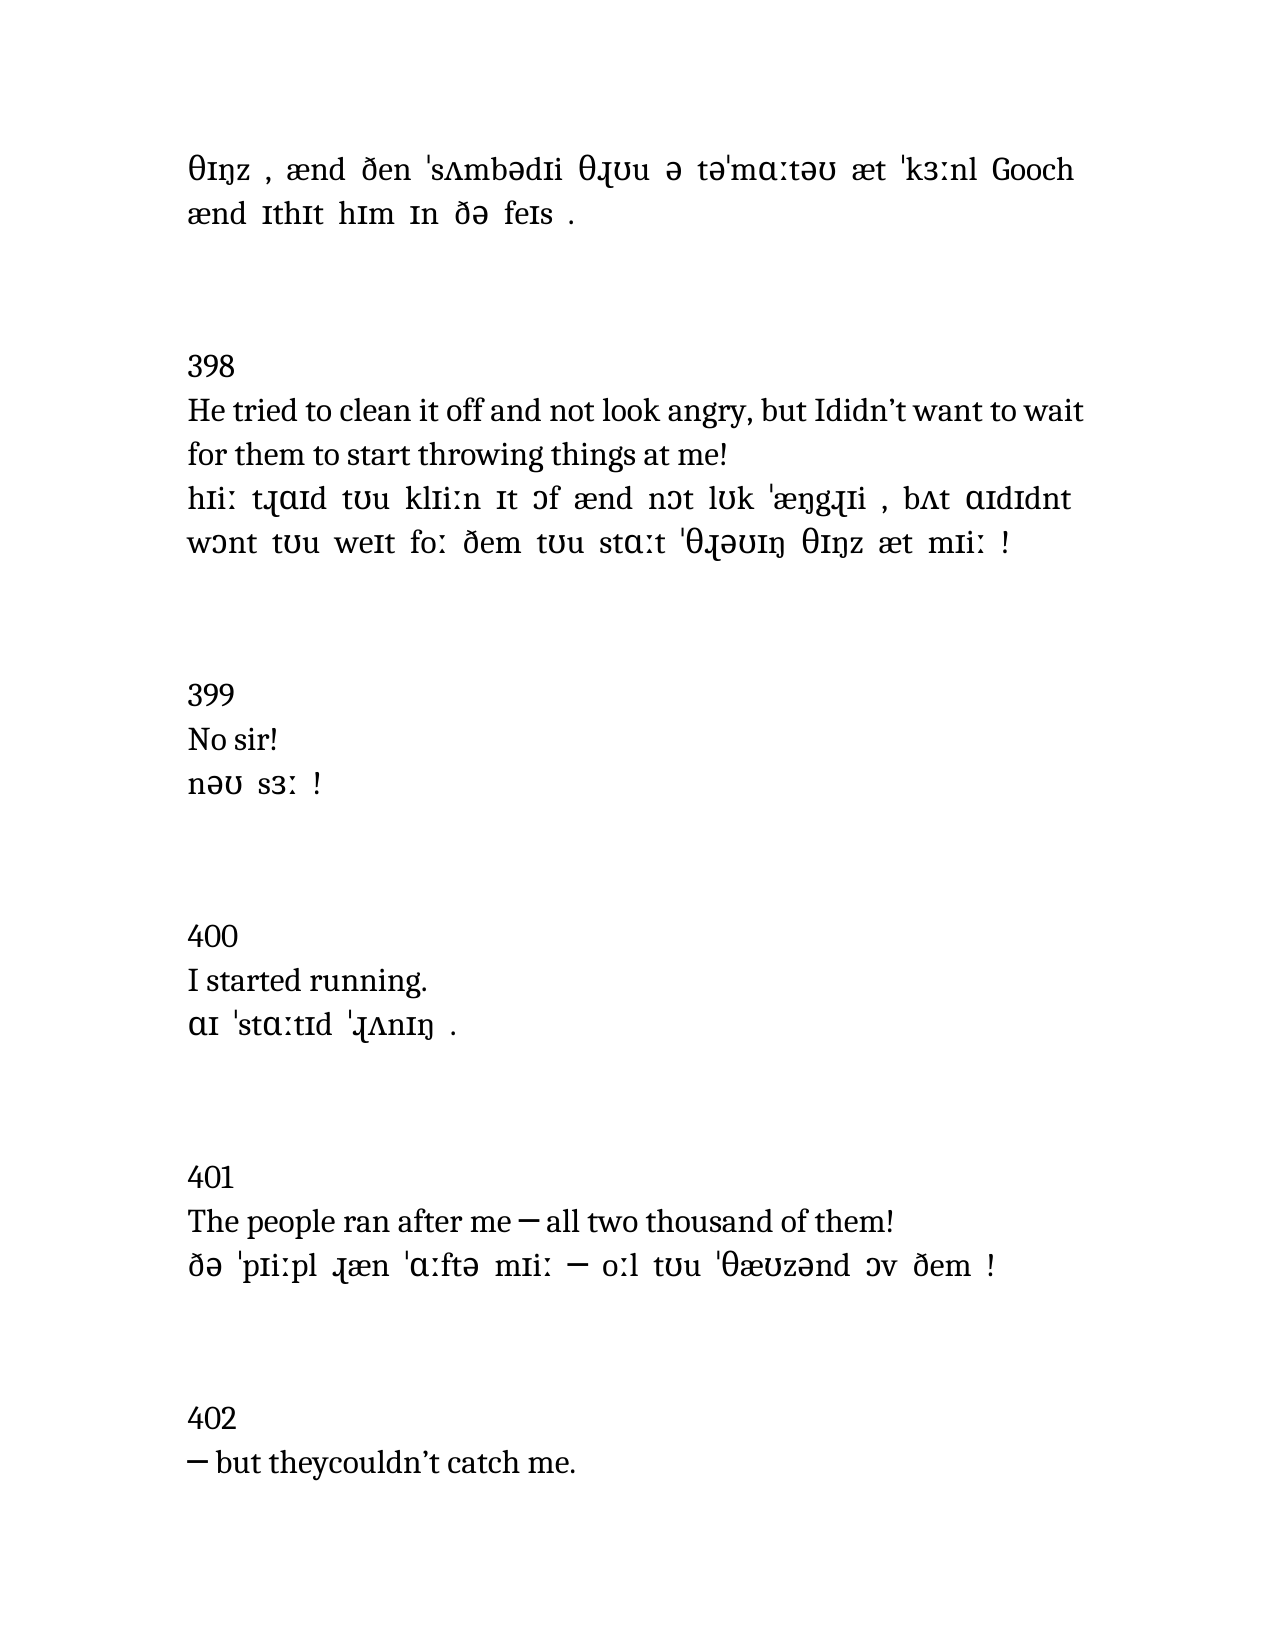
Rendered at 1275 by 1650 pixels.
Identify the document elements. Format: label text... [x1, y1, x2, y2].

text 400 I started running. ɑɪ ˈstɑːtɪd ˈɻʌnɪŋ . [187, 917, 1087, 1132]
text 401 The people ran after me ─ all two thousand of them! ðə ˈpɪiːpl ɻæn ˈɑːftə mɪiː ─ oːl tʊu ˈθæʊzənd ɔv ðem ! [187, 1159, 1087, 1373]
text 398 He tried to clean it off and not look angry, but Ididn’t want to wait for them to start throwing things at me! hɪiː tɻɑɪd tʊu klɪiːn ɪt ɔf ænd nɔt lʊk ˈæŋgɻɪi , bʌt ɑɪdɪdnt wɔnt tʊu weɪt foː ðem tʊu stɑːt ˈθɻəʊɪŋ θɪŋz æt mɪiː ! [187, 347, 1087, 650]
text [187, 1400, 1087, 1482]
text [187, 150, 1087, 321]
text 399 No sir! nəʊ sɜː ! [187, 676, 1087, 891]
